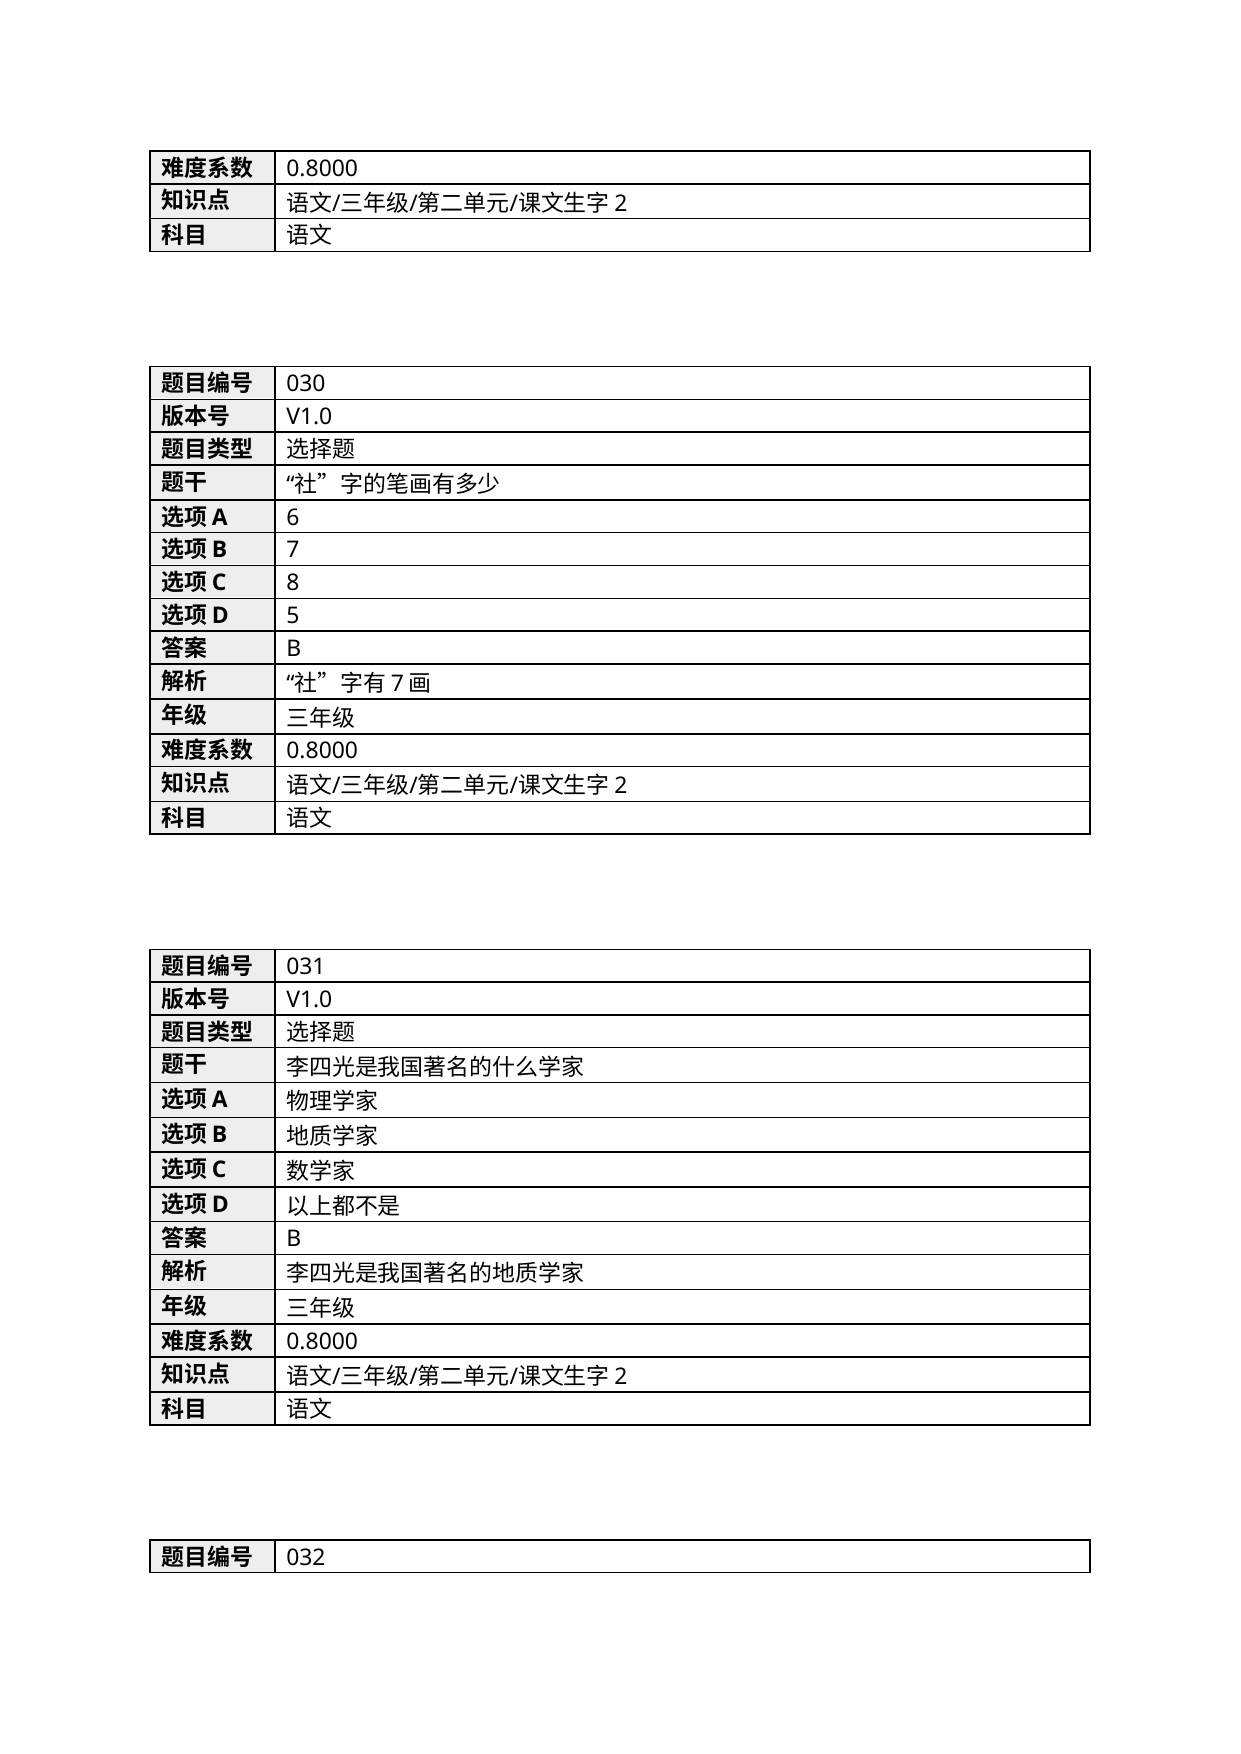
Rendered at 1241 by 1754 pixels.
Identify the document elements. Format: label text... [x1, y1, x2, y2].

table_cell 年级 [151, 700, 274, 733]
table_cell 三年级 [276, 700, 1089, 733]
table_header 030 [276, 367, 1089, 398]
table_cell 解析 [151, 1255, 274, 1288]
table_cell 语文 [276, 802, 1089, 833]
table_header 题目编号 [151, 950, 274, 981]
table_cell V1.0 [276, 400, 1089, 431]
table_header 031 [276, 950, 1089, 981]
table_cell 以上都不是 [276, 1188, 1089, 1221]
table_cell 题干 [151, 466, 274, 499]
table_cell 0.8000 [276, 735, 1089, 766]
table_cell 科目 [151, 1393, 274, 1424]
table_cell “社”字的笔画有多少 [276, 466, 1089, 499]
table_cell 选项A [151, 501, 274, 532]
table_cell B [276, 632, 1089, 663]
table_cell “社”字有7画 [276, 665, 1089, 698]
table_cell 难度系数 [151, 735, 274, 766]
table_cell 0.8000 [276, 1325, 1089, 1356]
table_cell 答案 [151, 1222, 274, 1254]
table_cell 题目类型 [151, 433, 274, 464]
table_cell V1.0 [276, 983, 1089, 1014]
table_cell 7 [276, 533, 1089, 564]
table_header 题目编号 [151, 1541, 274, 1572]
table_cell 6 [276, 501, 1089, 532]
table_cell 难度系数 [151, 1325, 274, 1356]
table_cell 科目 [151, 802, 274, 833]
table_header 题目编号 [151, 367, 274, 398]
table_cell 李四光是我国著名的什么学家 [276, 1048, 1089, 1082]
table_cell 李四光是我国著名的地质学家 [276, 1255, 1089, 1288]
table_cell 0.8000 [276, 152, 1089, 183]
table_cell 难度系数 [151, 152, 274, 183]
table_cell 语文 [276, 219, 1089, 251]
table_cell 版本号 [151, 400, 274, 431]
table_cell 解析 [151, 665, 274, 698]
table_cell 物理学家 [276, 1083, 1089, 1116]
table_cell 8 [276, 566, 1089, 597]
table_cell 三年级 [276, 1290, 1089, 1323]
table_cell 语文/三年级/第二单元/课文生字2 [276, 767, 1089, 801]
table_cell 选项B [151, 1118, 274, 1151]
table_cell 题目类型 [151, 1016, 274, 1047]
table_cell 语文/三年级/第二单元/课文生字2 [276, 185, 1089, 218]
table_cell 5 [276, 599, 1089, 630]
table_cell 语文 [276, 1393, 1089, 1424]
table_cell 地质学家 [276, 1118, 1089, 1151]
table_cell 题干 [151, 1048, 274, 1082]
table_cell 科目 [151, 219, 274, 251]
table_cell 选项C [151, 566, 274, 597]
table_cell 选择题 [276, 1016, 1089, 1047]
table_cell 语文/三年级/第二单元/课文生字2 [276, 1358, 1089, 1391]
table_cell 知识点 [151, 767, 274, 801]
table_cell 选项D [151, 599, 274, 630]
table_cell 版本号 [151, 983, 274, 1014]
table_cell 选项D [151, 1188, 274, 1221]
table_cell 知识点 [151, 185, 274, 218]
table_cell 选项A [151, 1083, 274, 1116]
table_cell 数学家 [276, 1153, 1089, 1186]
table_cell 知识点 [151, 1358, 274, 1391]
table_header 032 [276, 1541, 1089, 1572]
table_cell 选项B [151, 533, 274, 564]
table_cell 选项C [151, 1153, 274, 1186]
table_cell 年级 [151, 1290, 274, 1323]
table_cell B [276, 1222, 1089, 1254]
table_cell 选择题 [276, 433, 1089, 464]
table_cell 答案 [151, 632, 274, 663]
